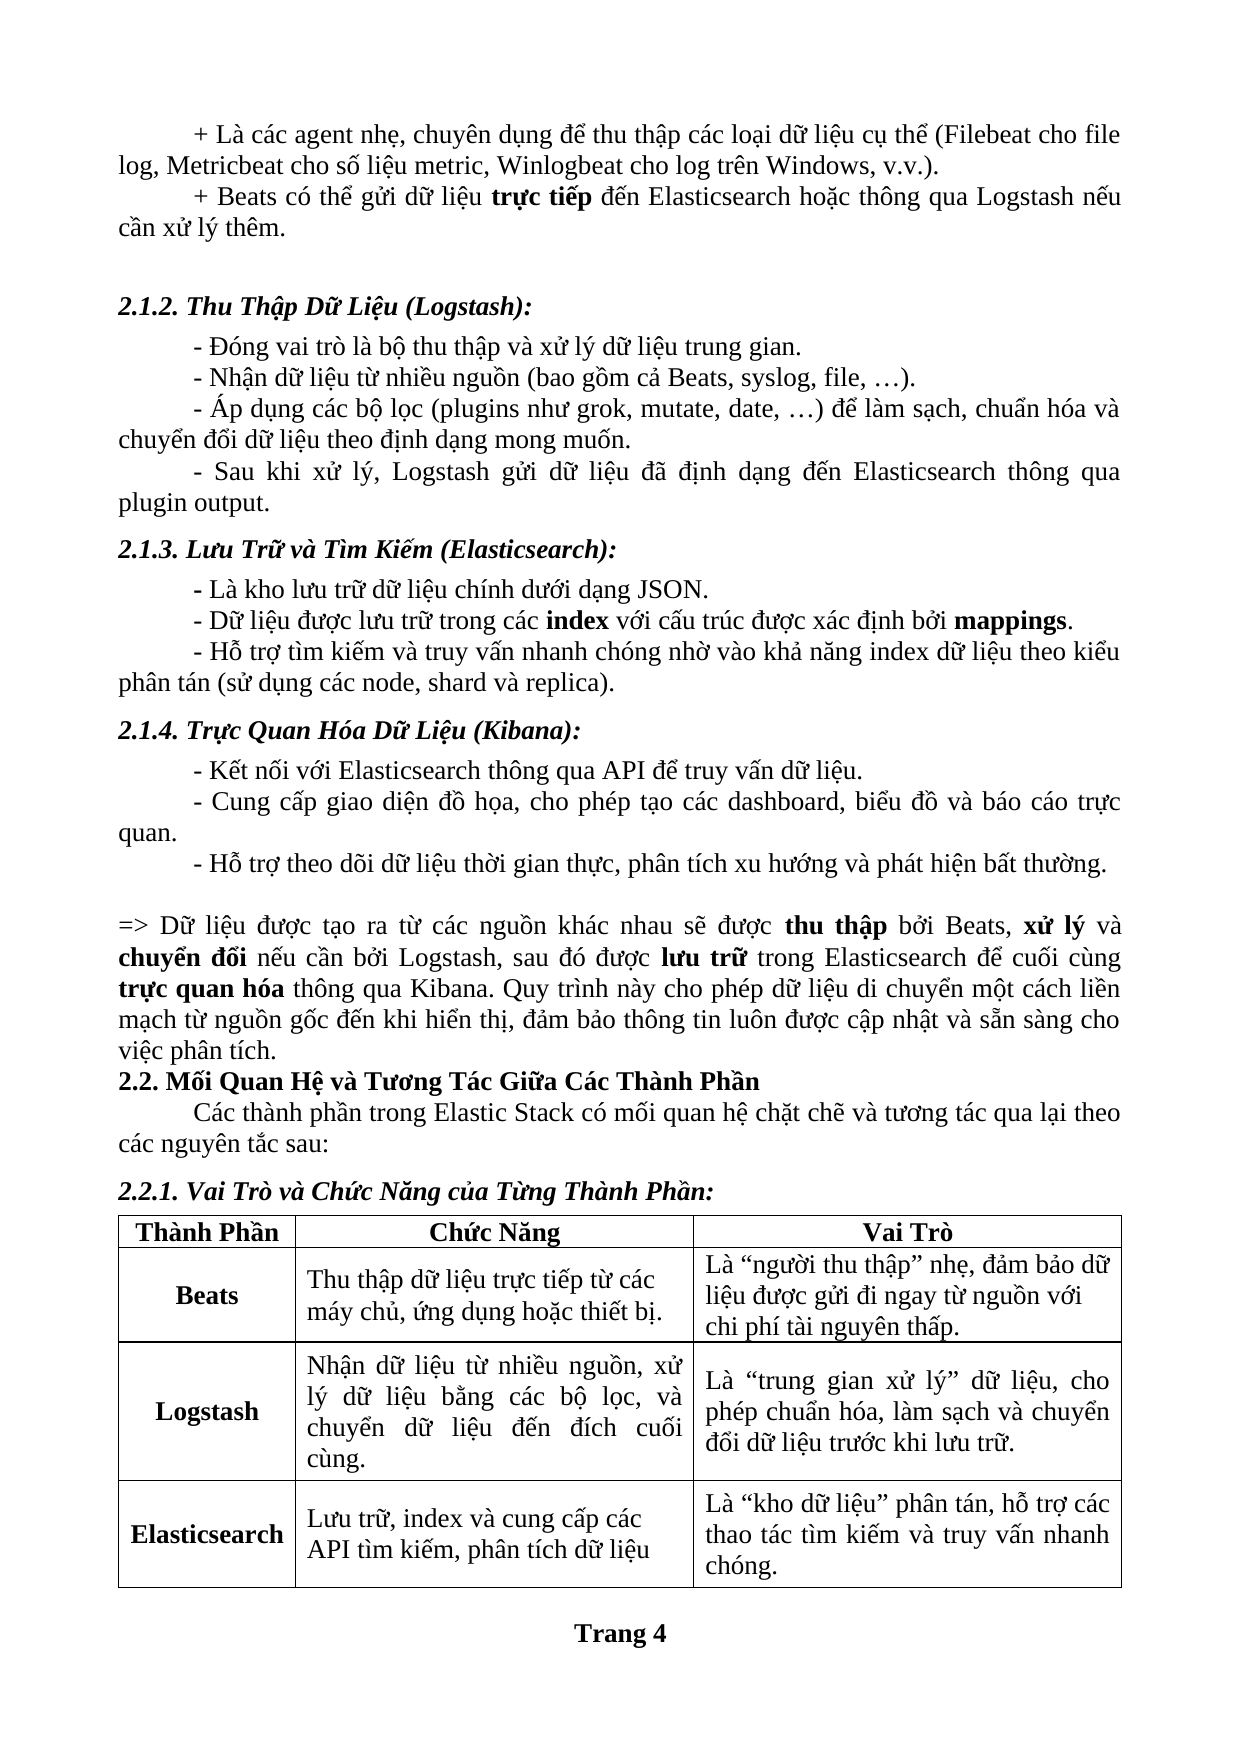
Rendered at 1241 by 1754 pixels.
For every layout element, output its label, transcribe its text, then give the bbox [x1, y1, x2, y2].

text - Kết nối với Elasticsearch thông qua API để truy vấn dữ liệu. [118, 754, 1122, 785]
text - Hỗ trợ tìm kiếm và truy vấn nhanh chóng nhờ vào khả năng index dữ liệu theo kiểu phân tán (sử dụng các node, shard và replica). [118, 635, 1122, 698]
text - Hỗ trợ theo dõi dữ liệu thời gian thực, phân tích xu hướng và phát hiện bất thường. [118, 847, 1122, 878]
table_cell Lưu trữ, index và cung cấp các API tìm kiếm, phân tích dữ liệu [296, 1481, 693, 1587]
subtitle 2.1.3. Lưu Trữ và Tìm Kiếm (Elasticsearch): [118, 533, 1122, 565]
text - Nhận dữ liệu từ nhiều nguồn (bao gồm cả Beats, syslog, file, …). [118, 361, 1122, 392]
table_header Thành Phần [119, 1216, 295, 1247]
text + Là các agent nhẹ, chuyên dụng để thu thập các loại dữ liệu cụ thể (Filebeat cho file log, Metricbeat cho số liệu metric, Winlogbeat cho log trên Windows, v.v.). [118, 118, 1122, 180]
table_cell Là “trung gian xử lý” dữ liệu, cho phép chuẩn hóa, làm sạch và chuyển đổi dữ liệu trước khi lưu trữ. [694, 1343, 1121, 1479]
table_cell Logstash [119, 1343, 295, 1479]
subtitle 2.1.2. Thu Thập Dữ Liệu (Logstash): [118, 291, 1122, 322]
text - Là kho lưu trữ dữ liệu chính dưới dạng JSON. [118, 573, 1122, 604]
text - Cung cấp giao diện đồ họa, cho phép tạo các dashboard, biểu đồ và báo cáo trực quan. [118, 785, 1122, 847]
table_cell Nhận dữ liệu từ nhiều nguồn, xử lý dữ liệu bằng các bộ lọc, và chuyển dữ liệu đến đích cuối cùng. [296, 1343, 693, 1479]
text - Dữ liệu được lưu trữ trong các index với cấu trúc được xác định bởi mappings. [118, 604, 1122, 635]
table_header Chức Năng [296, 1216, 693, 1247]
text + Beats có thể gửi dữ liệu trực tiếp đến Elasticsearch hoặc thông qua Logstash nếu cần xử lý thêm. [118, 180, 1122, 243]
text Các thành phần trong Elastic Stack có mối quan hệ chặt chẽ và tương tác qua lại theo các nguyên tắc sau: [118, 1096, 1122, 1159]
table_cell Là “người thu thập” nhẹ, đảm bảo dữ liệu được gửi đi ngay từ nguồn với chi phí tài nguyên thấp. [694, 1248, 1121, 1341]
text - Áp dụng các bộ lọc (plugins như grok, mutate, date, …) để làm sạch, chuẩn hóa và chuyển đổi dữ liệu theo định dạng mong muốn. [118, 392, 1122, 454]
text - Đóng vai trò là bộ thu thập và xử lý dữ liệu trung gian. [118, 330, 1122, 361]
table_cell Elasticsearch [119, 1481, 295, 1587]
table_cell Thu thập dữ liệu trực tiếp từ các máy chủ, ứng dụng hoặc thiết bị. [296, 1248, 693, 1341]
subtitle 2.1.4. Trực Quan Hóa Dữ Liệu (Kibana): [118, 714, 1122, 745]
subtitle 2.2.1. Vai Trò và Chức Năng của Từng Thành Phần: [118, 1175, 1122, 1206]
subtitle 2.2. Mối Quan Hệ và Tương Tác Giữa Các Thành Phần [118, 1065, 1122, 1096]
table_cell Là “kho dữ liệu” phân tán, hỗ trợ các thao tác tìm kiếm và truy vấn nhanh chóng. [694, 1481, 1121, 1587]
table_header Vai Trò [694, 1216, 1121, 1247]
text - Sau khi xử lý, Logstash gửi dữ liệu đã định dạng đến Elasticsearch thông qua plugin output. [118, 454, 1122, 517]
text => Dữ liệu được tạo ra từ các nguồn khác nhau sẽ được thu thập bởi Beats, xử lý và chuyển đổi nếu cần bởi Logstash, sau đó được lưu trữ trong Elasticsearch để cuối cùng trực quan hóa thông qua Kibana. Quy trình này cho phép dữ liệu di chuyển một cách liền mạch từ nguồn gốc đến khi hiển thị, đảm bảo thông tin luôn được cập nhật và sẵn sàng cho việc phân tích. [118, 909, 1122, 1065]
table_cell Beats [119, 1248, 295, 1341]
